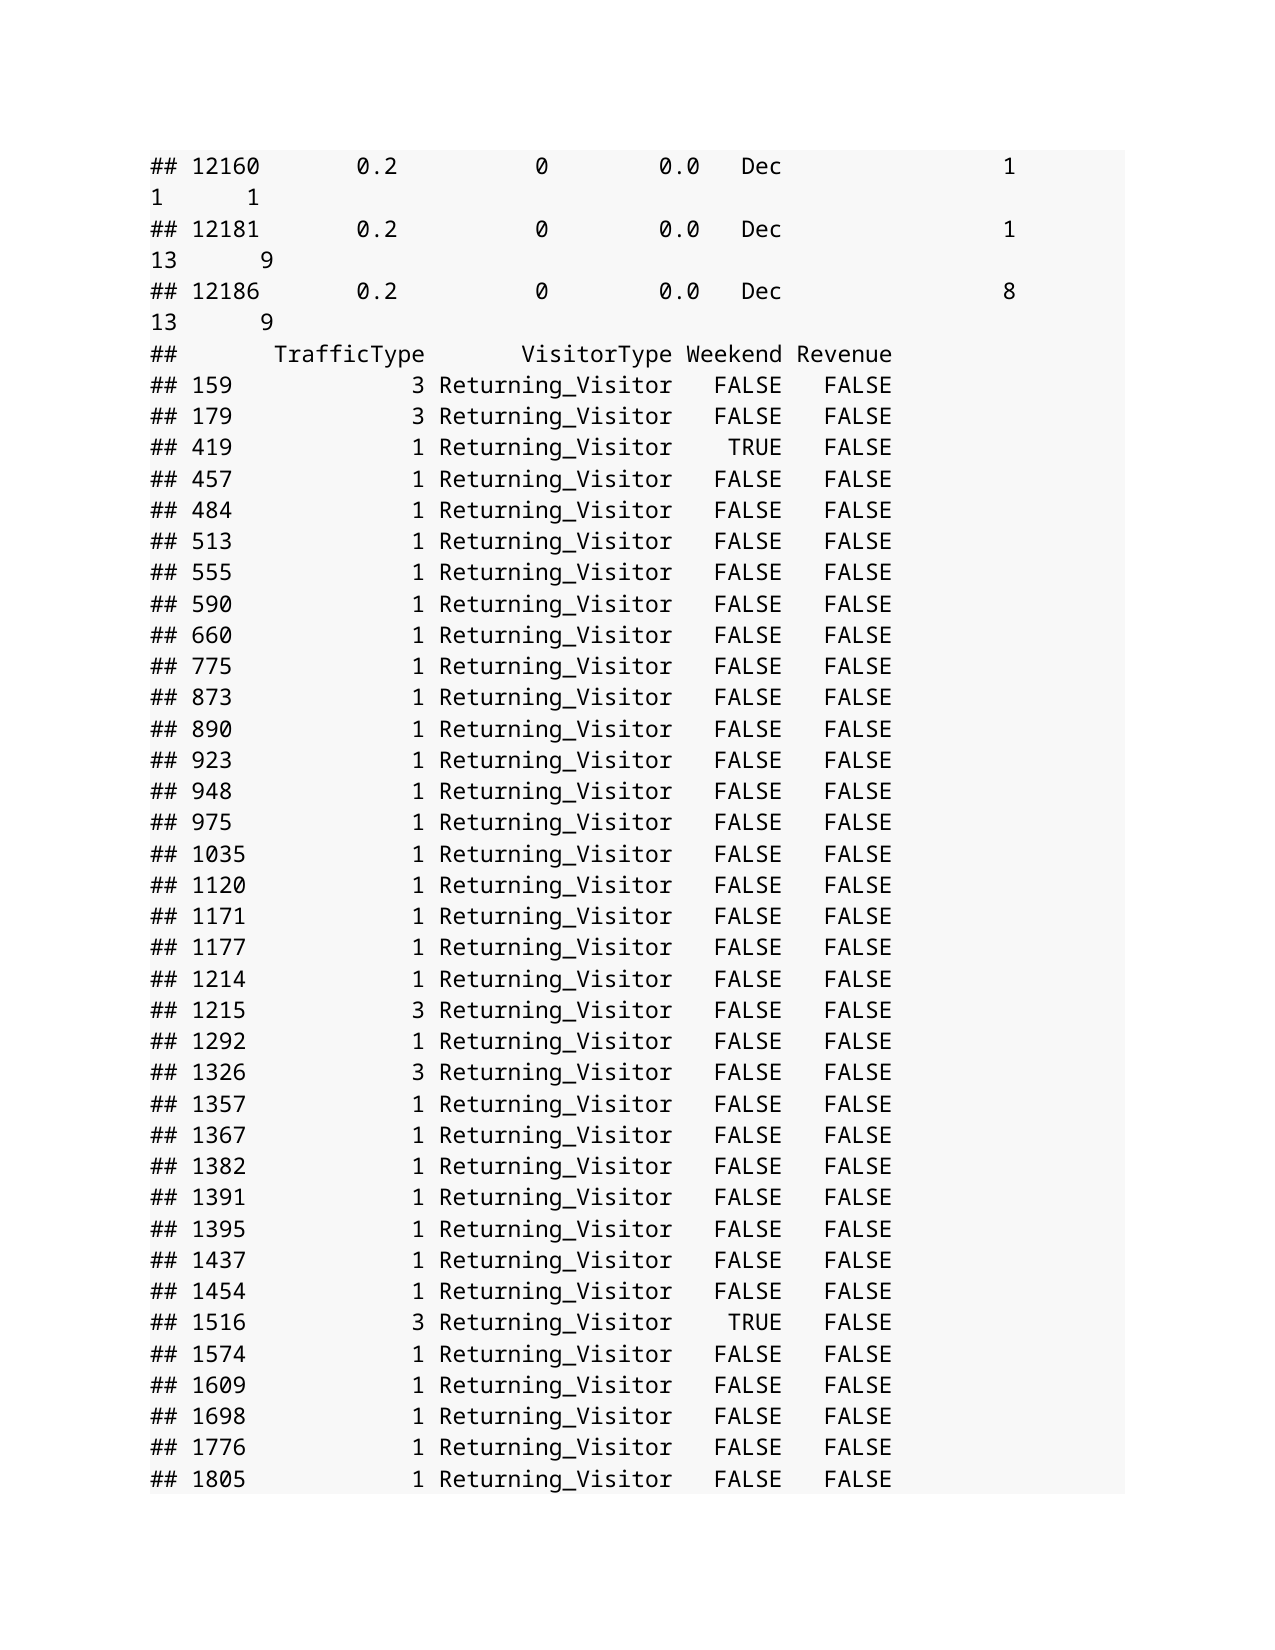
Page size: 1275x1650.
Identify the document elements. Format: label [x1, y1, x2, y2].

text [150, 150, 1125, 1494]
